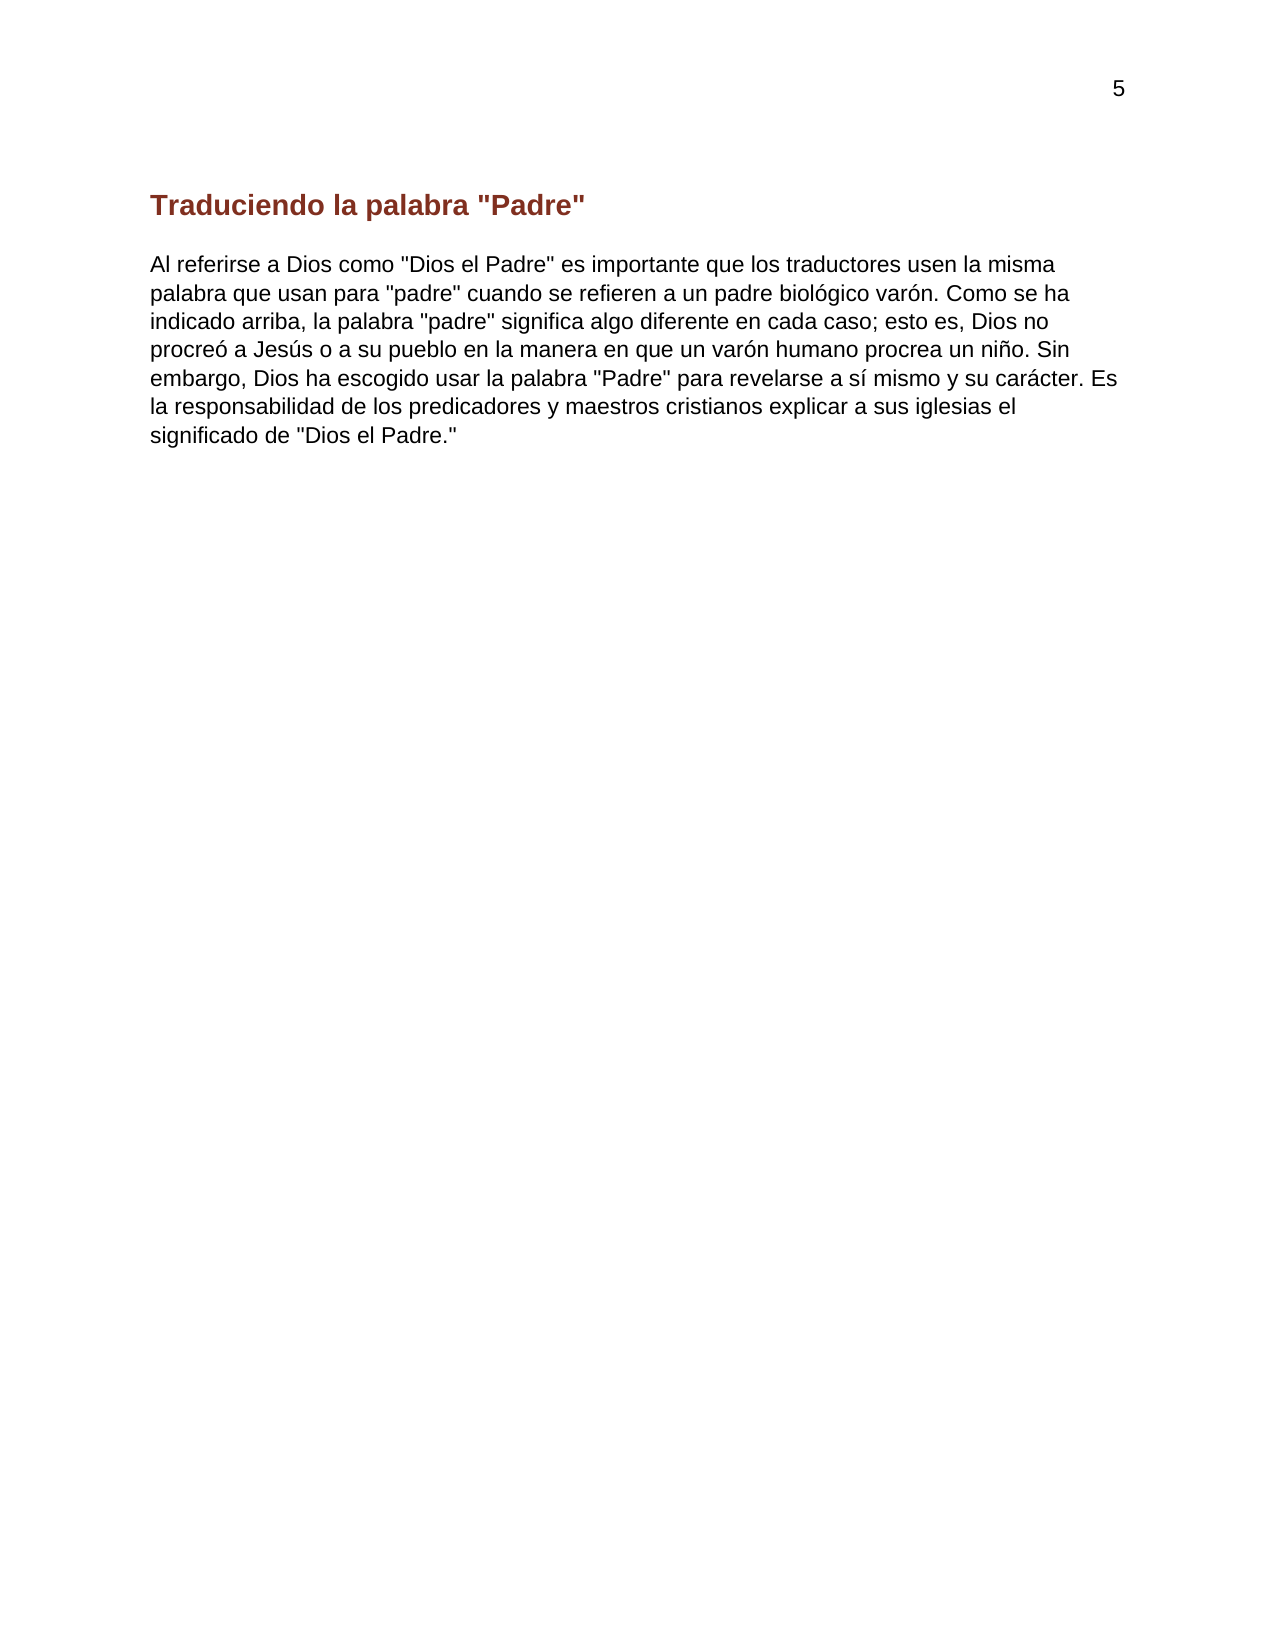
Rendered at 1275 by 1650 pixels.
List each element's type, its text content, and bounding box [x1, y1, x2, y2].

subtitle Traduciendo la palabra "Padre" [150, 187, 1125, 221]
text Al referirse a Dios como "Dios el Padre" es importante que los traductores usen la misma palabra que usan para "padre" cuando se refieren a un padre biológico varón. Como se ha indicado arriba, la palabra "padre" significa algo diferente en cada caso; esto es, Dios no procreó a Jesús o a su pueblo en la manera en que un varón humano procrea un niño. Sin embargo, Dios ha escogido usar la palabra "Padre" para revelarse a sí mismo y su carácter. Es la responsabilidad de los predicadores y maestros cristianos explicar a sus iglesias el significado de "Dios el Padre." [150, 251, 1125, 448]
